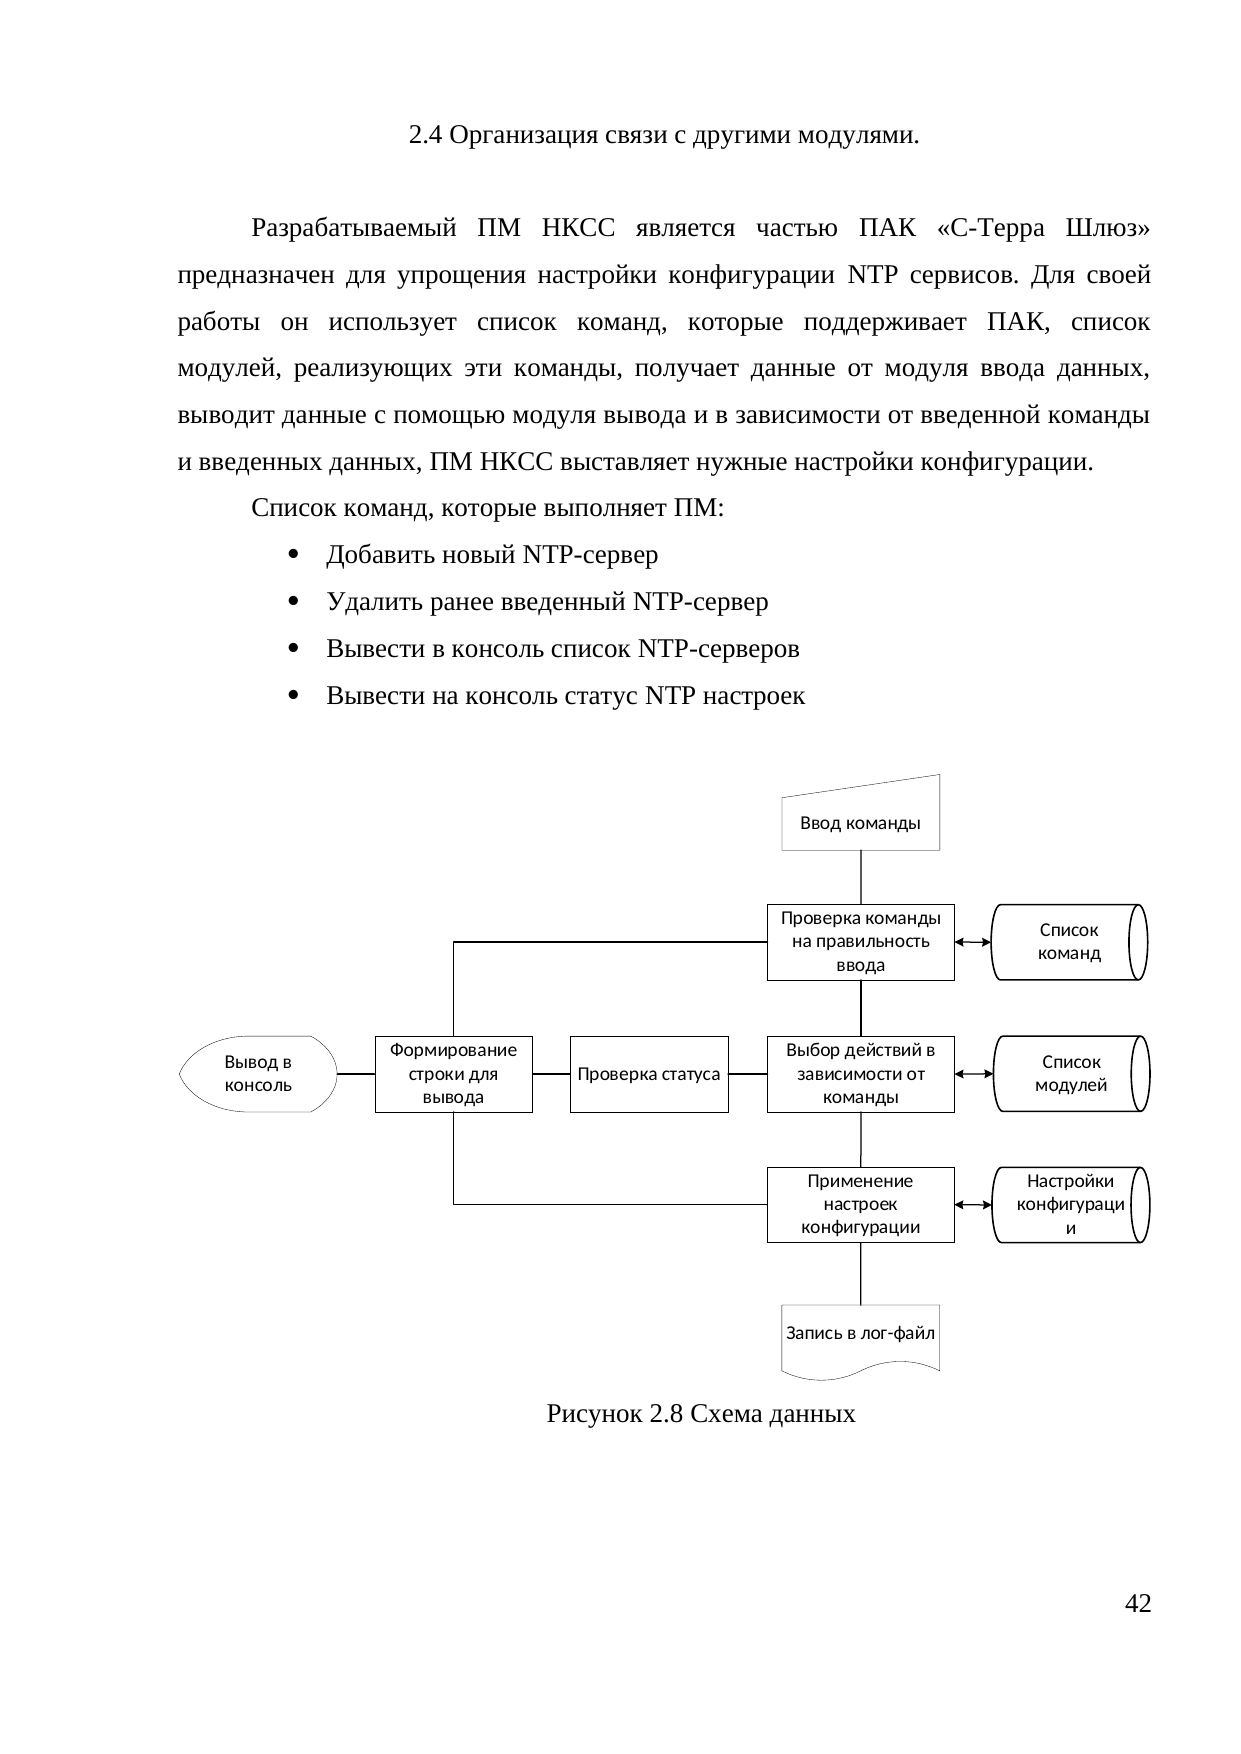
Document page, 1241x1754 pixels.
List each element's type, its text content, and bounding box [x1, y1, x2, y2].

text Рисунок 2.8 Схема данных [177, 1397, 1152, 1428]
list Добавить новый NTP-сервер [288, 538, 1152, 569]
list Вывести на консоль статус NTP настроек [288, 679, 1152, 710]
list Удалить ранее введенный NTP-сервер [288, 585, 1152, 616]
list Вывести в консоль список NTP-серверов [288, 632, 1152, 663]
subtitle 2.4 Организация связи с другими модулями. [177, 118, 1152, 149]
text Список команд, которые выполняет ПМ: [177, 491, 1152, 523]
